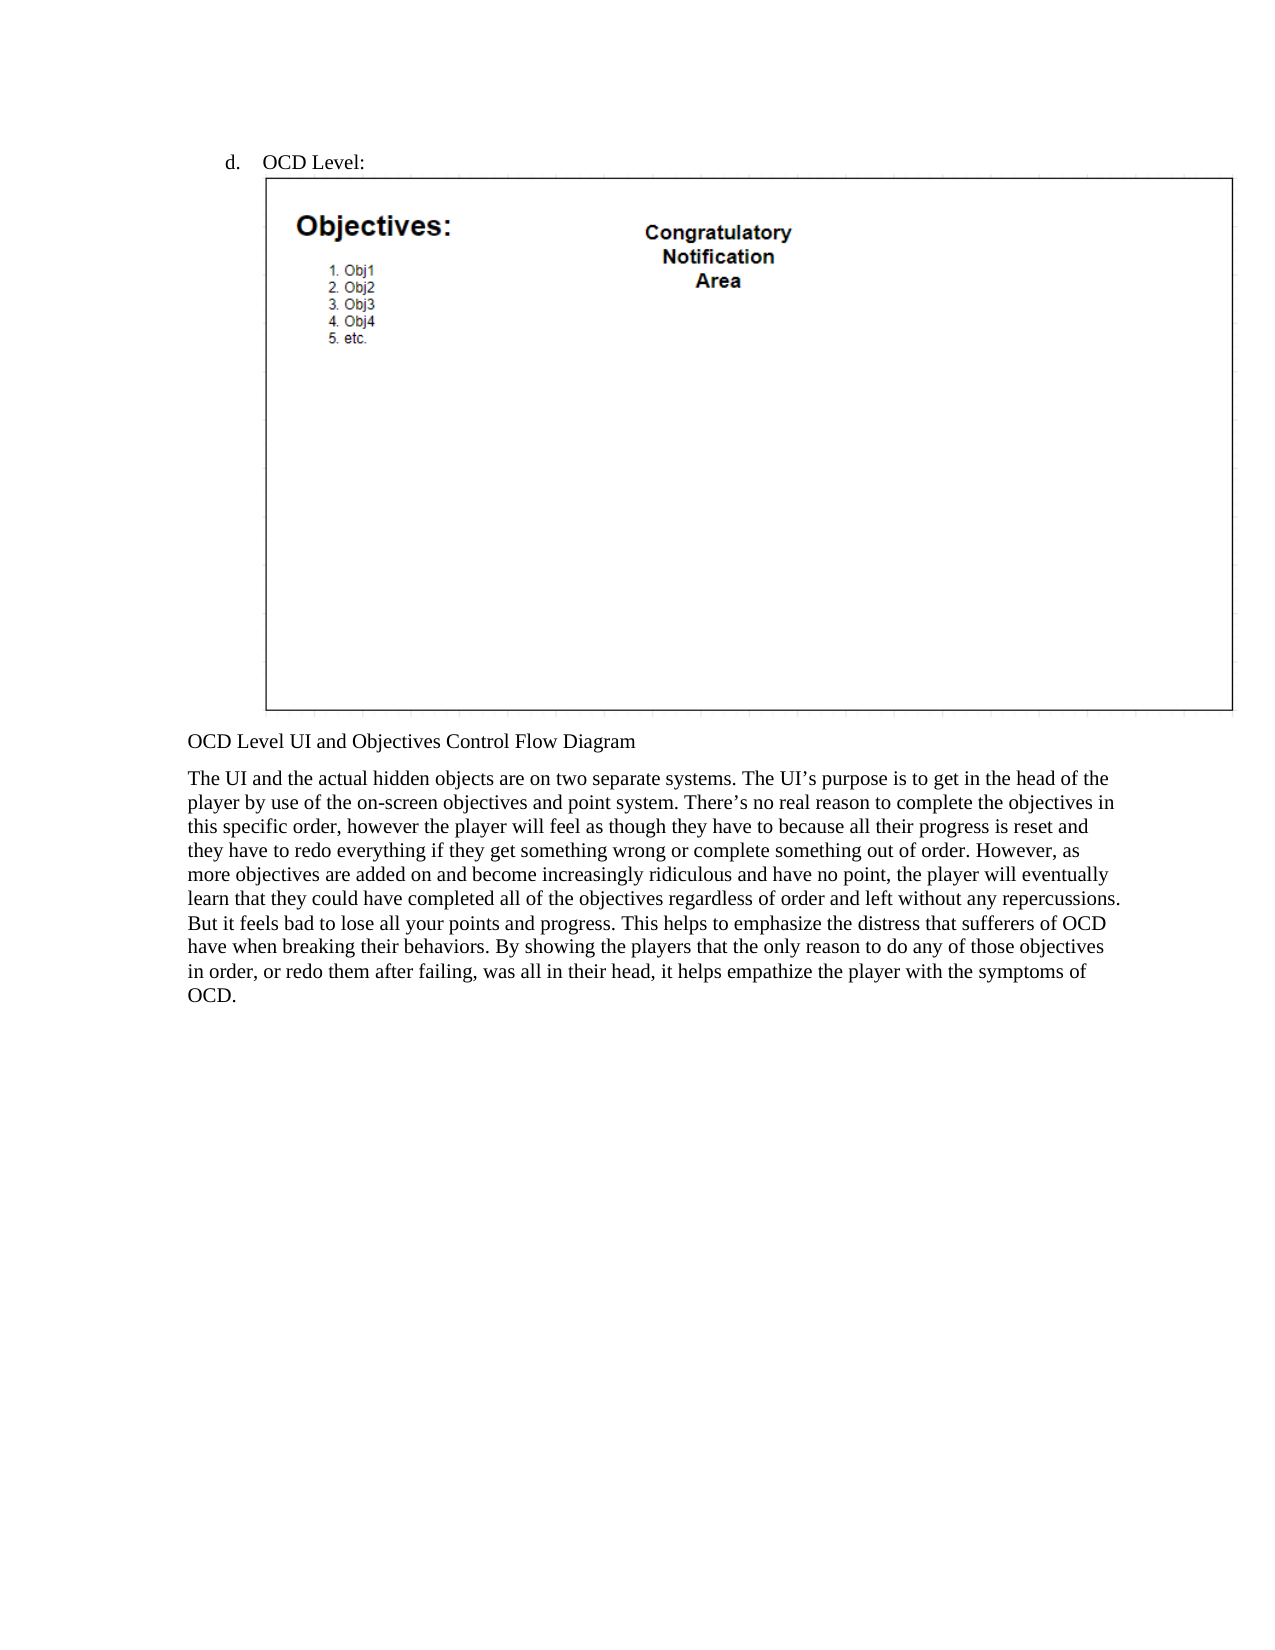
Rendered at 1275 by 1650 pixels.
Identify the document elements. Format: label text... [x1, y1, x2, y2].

text The UI and the actual hidden objects are on two separate systems. The UI’s purpose is to get in the head of the player by use of the on-screen objectives and point system. There’s no real reason to complete the objectives in this specific order, however the player will feel as though they have to because all their progress is reset and they have to redo everything if they get something wrong or complete something out of order. However, as more objectives are added on and become increasingly ridiculous and have no point, the player will eventually learn that they could have completed all of the objectives regardless of order and left without any repercussions. But it feels bad to lose all your points and progress. This helps to emphasize the distress that sufferers of OCD have when breaking their behaviors. By showing the players that the only reason to do any of those objectives in order, or redo them after failing, was all in their head, it helps empathize the player with the symptoms of OCD. [187, 766, 1125, 1007]
picture [262, 174, 1238, 717]
text OCD Level UI and Objectives Control Flow Diagram [187, 729, 1125, 753]
